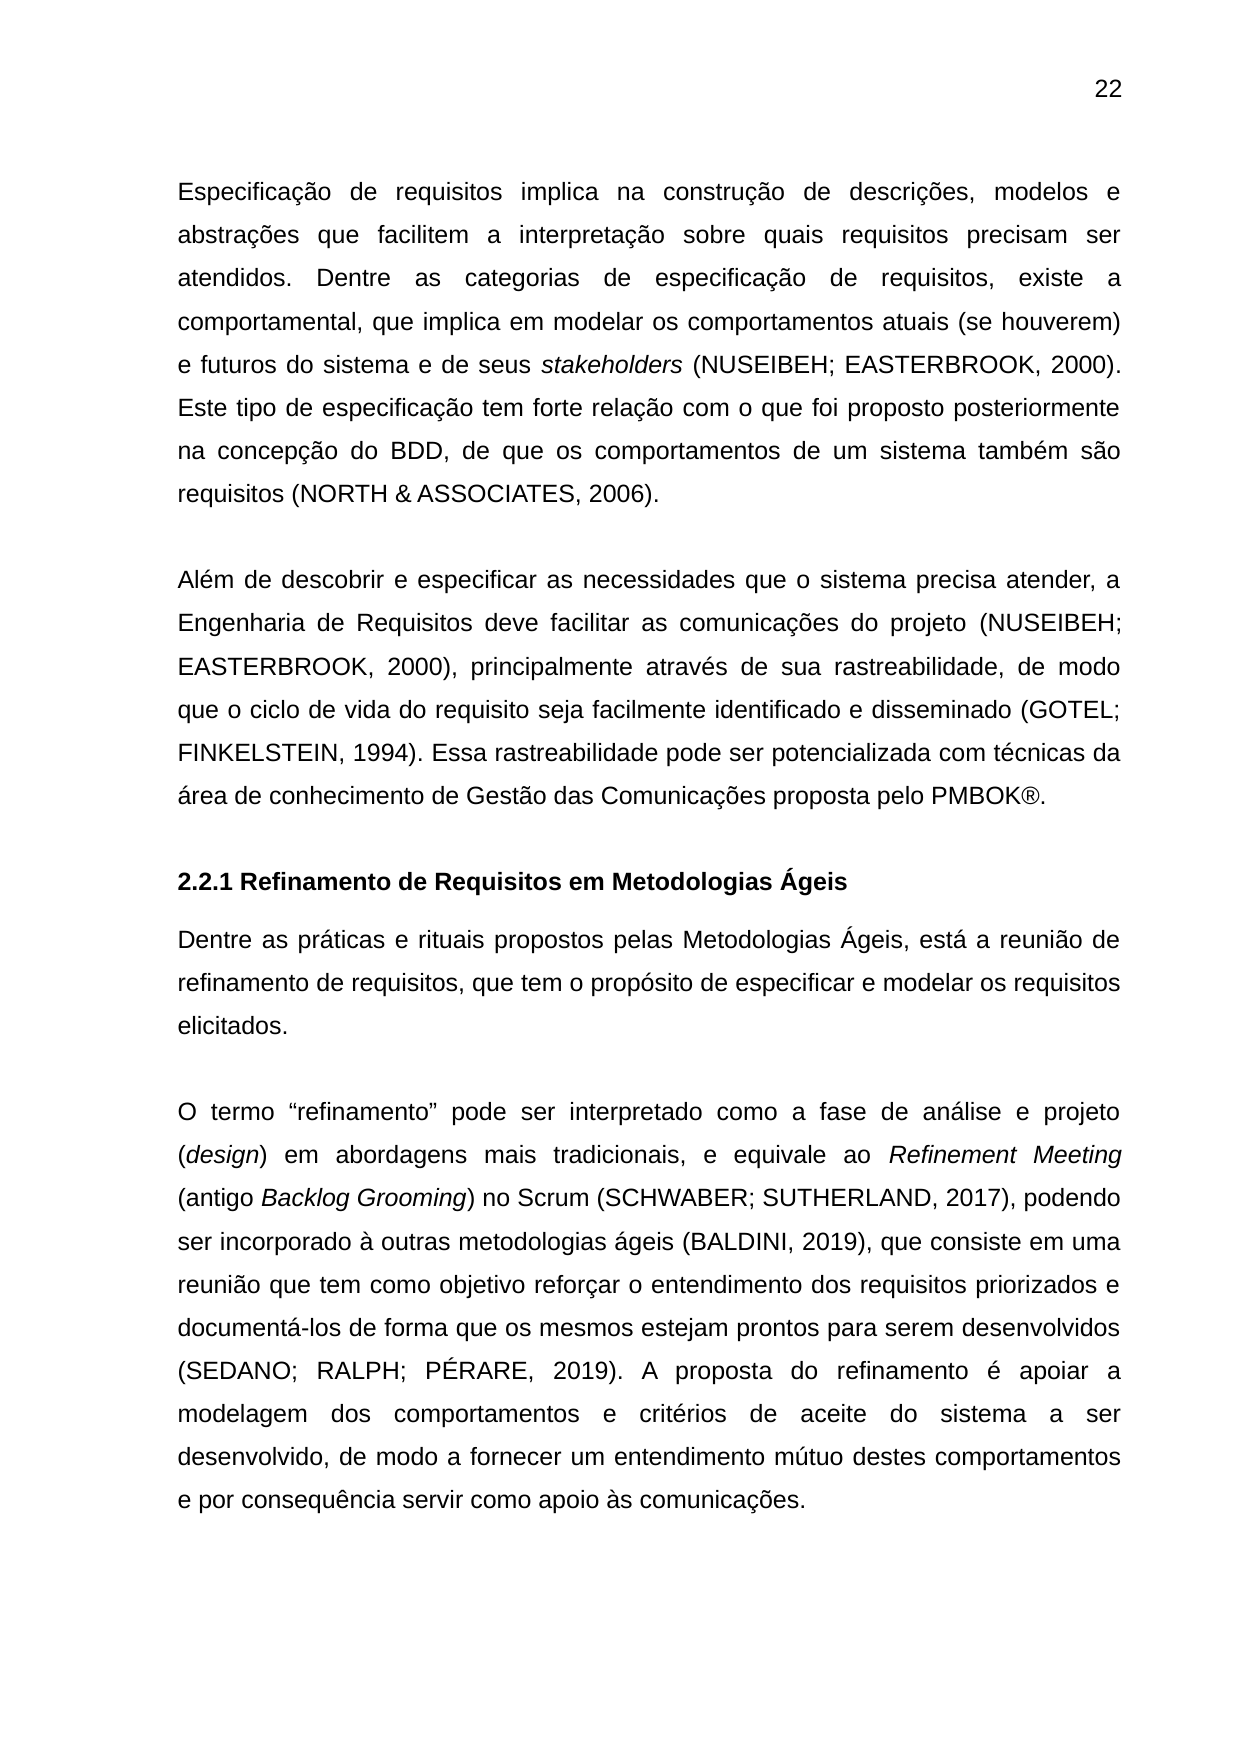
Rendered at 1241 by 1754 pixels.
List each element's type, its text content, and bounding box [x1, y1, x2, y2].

text Dentre as práticas e rituais propostos pelas Metodologias Ágeis, está a reunião de refinamento de requisitos, que tem o propósito de especificar e modelar os requisitos elicitados. [177, 925, 1122, 1040]
text 2.2.1 Refinamento de Requisitos em Metodologias Ágeis [177, 867, 1122, 896]
text Além de descobrir e especificar as necessidades que o sistema precisa atender, a Engenharia de Requisitos deve facilitar as comunicações do projeto (NUSEIBEH; EASTERBROOK, 2000), principalmente através de sua rastreabilidade, de modo que o ciclo de vida do requisito seja facilmente identificado e disseminado (GOTEL; FINKELSTEIN, 1994). Essa rastreabilidade pode ser potencializada com técnicas da área de conhecimento de Gestão das Comunicações proposta pelo PMBOK®. [177, 565, 1122, 810]
text Especificação de requisitos implica na construção de descrições, modelos e abstrações que facilitem a interpretação sobre quais requisitos precisam ser atendidos. Dentre as categorias de especificação de requisitos, existe a comportamental, que implica em modelar os comportamentos atuais (se houverem) e futuros do sistema e de seus stakeholders (NUSEIBEH; EASTERBROOK, 2000). Este tipo de especificação tem forte relação com o que foi proposto posteriormente na concepção do BDD, de que os comportamentos de um sistema também são requisitos (NORTH & ASSOCIATES, 2006). [177, 177, 1122, 508]
text O termo “refinamento” pode ser interpretado como a fase de análise e projeto (design) em abordagens mais tradicionais, e equivale ao Refinement Meeting (antigo Backlog Grooming) no Scrum (SCHWABER; SUTHERLAND, 2017), podendo ser incorporado à outras metodologias ágeis (BALDINI, 2019), que consiste em uma reunião que tem como objetivo reforçar o entendimento dos requisitos priorizados e documentá-los de forma que os mesmos estejam prontos para serem desenvolvidos (SEDANO; RALPH; PÉRARE, 2019). A proposta do refinamento é apoiar a modelagem dos comportamentos e critérios de aceite do sistema a ser desenvolvido, de modo a fornecer um entendimento mútuo destes comportamentos e por consequência servir como apoio às comunicações. [177, 1097, 1122, 1514]
